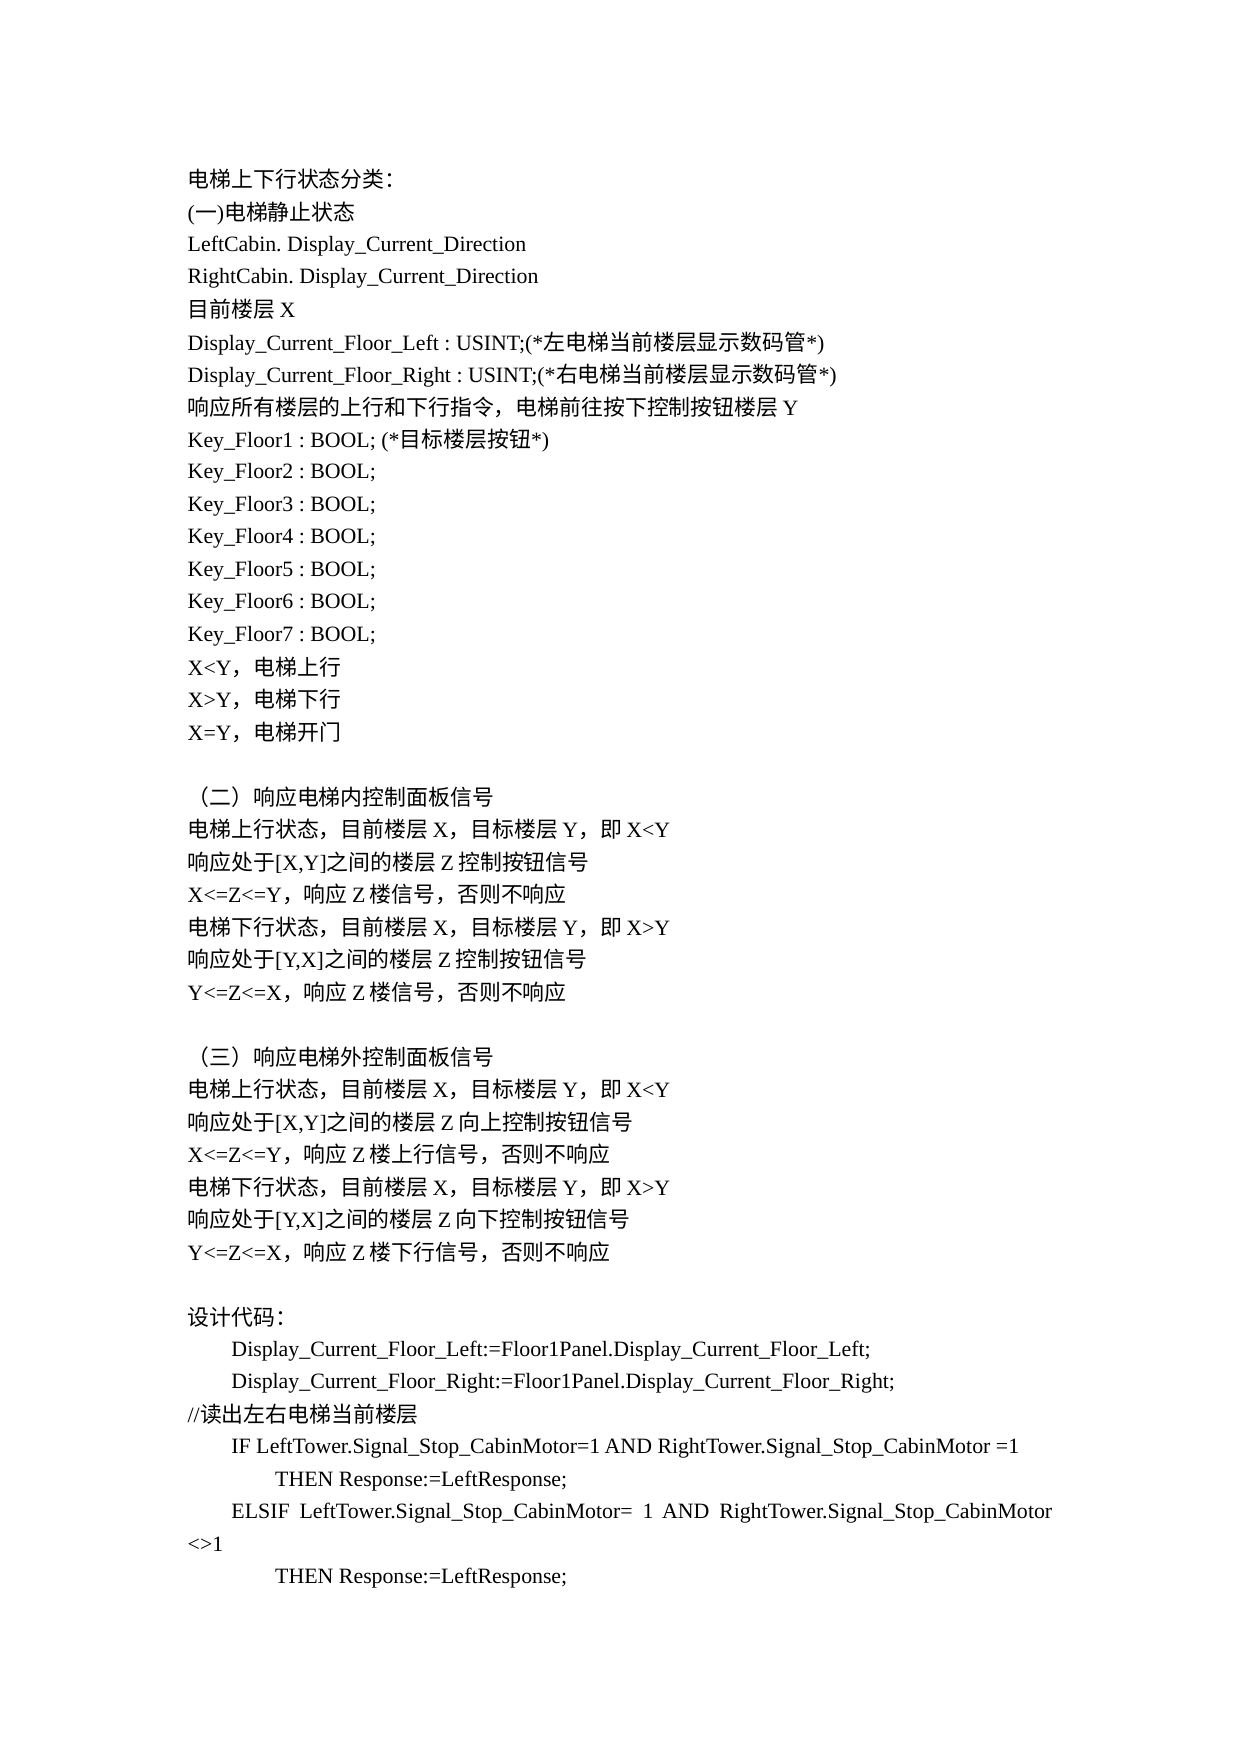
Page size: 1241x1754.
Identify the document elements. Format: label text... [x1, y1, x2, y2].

text 设计代码： [187, 1299, 1053, 1332]
text （二）响应电梯内控制面板信号 [187, 779, 1053, 812]
text RightCabin. Display_Current_Direction [187, 259, 1053, 292]
text （三）响应电梯外控制面板信号 [187, 1039, 1053, 1072]
text 电梯下行状态，目前楼层X，目标楼层Y，即X>Y [187, 909, 1053, 942]
text Key_Floor4 : BOOL; [187, 519, 1053, 552]
text Key_Floor6 : BOOL; [187, 584, 1053, 617]
text 电梯下行状态，目前楼层X，目标楼层Y，即X>Y [187, 1169, 1053, 1202]
text X<=Z<=Y，响应Z楼信号，否则不响应 [187, 877, 1053, 909]
text 电梯上下行状态分类： [187, 162, 1053, 194]
text LeftCabin. Display_Current_Direction [187, 227, 1053, 259]
text Y<=Z<=X，响应Z楼下行信号，否则不响应 [187, 1234, 1053, 1267]
text X=Y，电梯开门 [187, 714, 1053, 747]
text 目前楼层X [187, 292, 1053, 324]
text 响应所有楼层的上行和下行指令，电梯前往按下控制按钮楼层Y [187, 389, 1053, 422]
text 响应处于[X,Y]之间的楼层Z控制按钮信号 [187, 844, 1053, 877]
text Display_Current_Floor_Left:=Floor1Panel.Display_Current_Floor_Left; Display_Current_Floor_Right:=Floor1Panel.Display_Current_Floor_Right; [187, 1332, 1053, 1397]
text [187, 1397, 1053, 1592]
text 响应处于[Y,X]之间的楼层Z向下控制按钮信号 [187, 1202, 1053, 1234]
text Key_Floor3 : BOOL; [187, 487, 1053, 519]
text X<Y，电梯上行 [187, 649, 1053, 682]
text Key_Floor7 : BOOL; [187, 617, 1053, 649]
text X>Y，电梯下行 [187, 682, 1053, 714]
text Key_Floor5 : BOOL; [187, 552, 1053, 584]
text 响应处于[X,Y]之间的楼层Z向上控制按钮信号 [187, 1104, 1053, 1137]
text Display_Current_Floor_Left : USINT;(*左电梯当前楼层显示数码管*) [187, 324, 1053, 357]
text Y<=Z<=X，响应Z楼信号，否则不响应 [187, 974, 1053, 1007]
text X<=Z<=Y，响应Z楼上行信号，否则不响应 [187, 1137, 1053, 1169]
text 响应处于[Y,X]之间的楼层Z控制按钮信号 [187, 942, 1053, 974]
text 电梯上行状态，目前楼层X，目标楼层Y，即X<Y [187, 812, 1053, 844]
text 电梯上行状态，目前楼层X，目标楼层Y，即X<Y [187, 1072, 1053, 1104]
text Key_Floor1 : BOOL; (*目标楼层按钮*) [187, 422, 1053, 454]
text (一)电梯静止状态 [187, 194, 1053, 227]
text Key_Floor2 : BOOL; [187, 454, 1053, 487]
text Display_Current_Floor_Right : USINT;(*右电梯当前楼层显示数码管*) [187, 357, 1053, 389]
